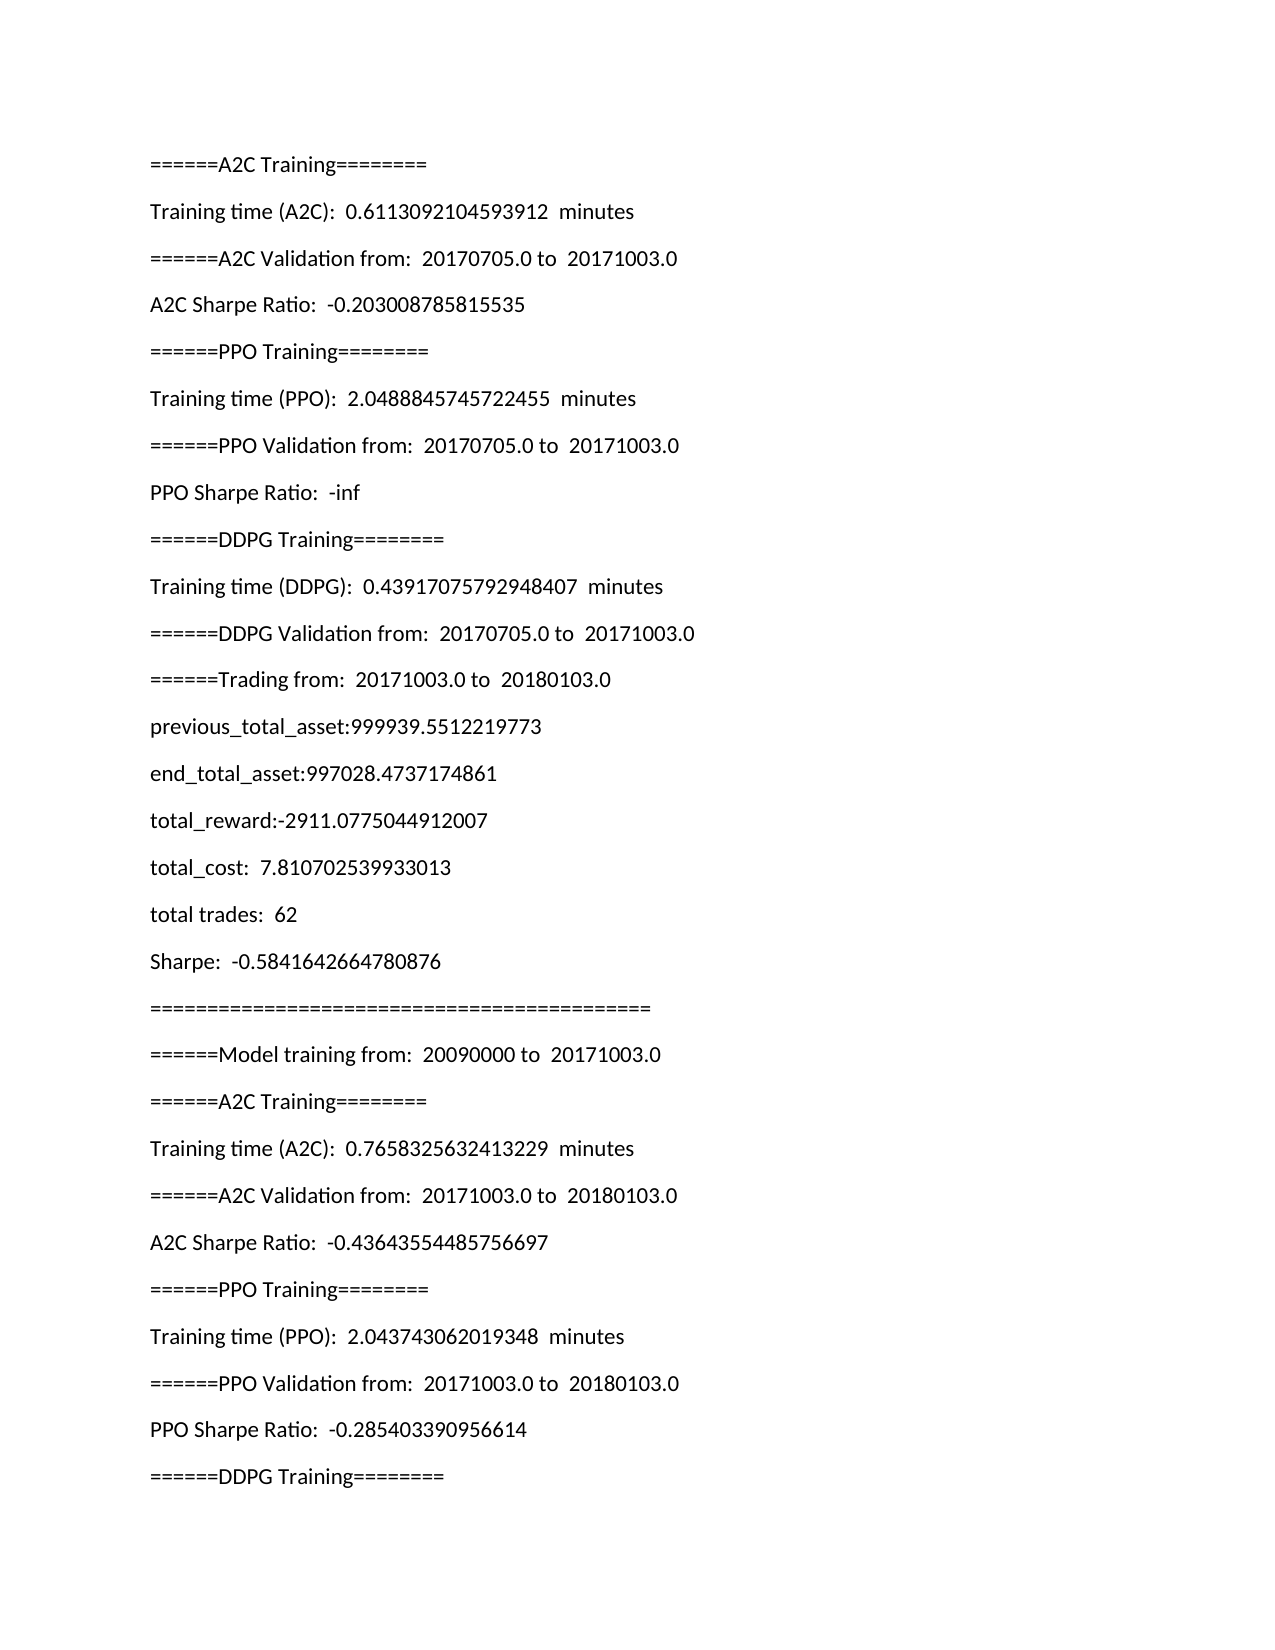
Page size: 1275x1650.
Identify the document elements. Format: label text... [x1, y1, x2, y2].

text ======PPO Validation from: 20171003.0 to 20180103.0 [150, 1369, 1125, 1397]
text ============================================ [150, 994, 1125, 1022]
text ======DDPG Training======== [150, 525, 1125, 553]
text ======A2C Training======== [150, 1087, 1125, 1116]
text Training time (DDPG): 0.43917075792948407 minutes [150, 572, 1125, 600]
text Training time (A2C): 0.7658325632413229 minutes [150, 1134, 1125, 1162]
text Training time (PPO): 2.0488845745722455 minutes [150, 384, 1125, 412]
text ======A2C Validation from: 20170705.0 to 20171003.0 [150, 244, 1125, 272]
text total_reward:-2911.0775044912007 [150, 806, 1125, 834]
text ======DDPG Training======== [150, 1462, 1125, 1491]
text PPO Sharpe Ratio: -inf [150, 478, 1125, 506]
text ======PPO Validation from: 20170705.0 to 20171003.0 [150, 431, 1125, 459]
text Training time (PPO): 2.043743062019348 minutes [150, 1322, 1125, 1350]
text A2C Sharpe Ratio: -0.43643554485756697 [150, 1228, 1125, 1256]
text Training time (A2C): 0.6113092104593912 minutes [150, 197, 1125, 225]
text ======PPO Training======== [150, 1275, 1125, 1303]
text total trades: 62 [150, 900, 1125, 928]
text ======Model training from: 20090000 to 20171003.0 [150, 1041, 1125, 1069]
text total_cost: 7.810702539933013 [150, 853, 1125, 881]
text previous_total_asset:999939.5512219773 [150, 712, 1125, 741]
text ======PPO Training======== [150, 337, 1125, 366]
text A2C Sharpe Ratio: -0.203008785815535 [150, 291, 1125, 319]
text Sharpe: -0.5841642664780876 [150, 947, 1125, 975]
text end_total_asset:997028.4737174861 [150, 759, 1125, 787]
text PPO Sharpe Ratio: -0.285403390956614 [150, 1416, 1125, 1444]
text ======A2C Validation from: 20171003.0 to 20180103.0 [150, 1181, 1125, 1209]
text ======Trading from: 20171003.0 to 20180103.0 [150, 666, 1125, 694]
text ======DDPG Validation from: 20170705.0 to 20171003.0 [150, 619, 1125, 647]
text ======A2C Training======== [150, 150, 1125, 178]
